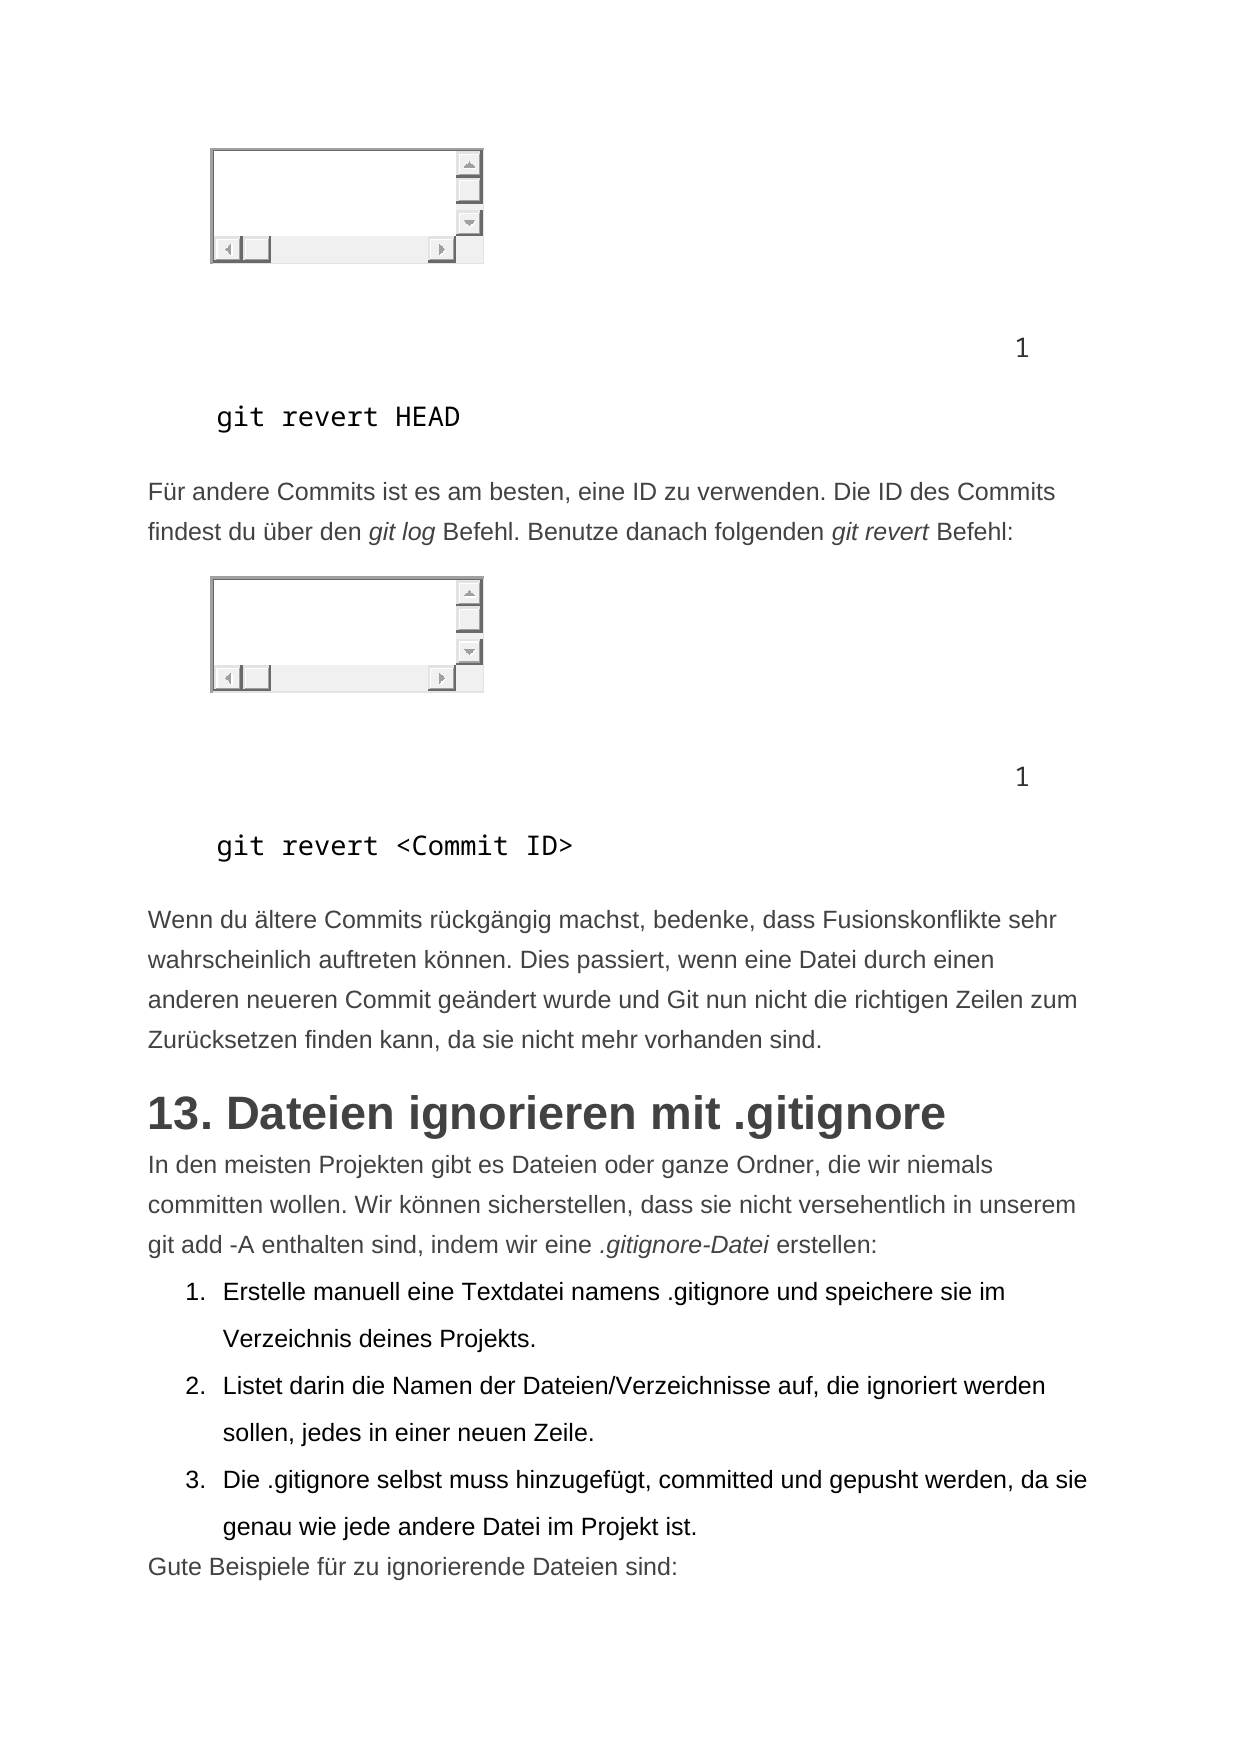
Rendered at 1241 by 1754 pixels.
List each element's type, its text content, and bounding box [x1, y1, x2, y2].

text 1 [210, 758, 1030, 795]
text 13. Dateien ignorieren mit .gitignore [148, 1085, 1093, 1139]
list Die .gitignore selbst muss hinzugefügt, committed und gepusht werden, da sie genau wie jede andere Datei im Projekt ist. [185, 1447, 1093, 1541]
text git revert <Commit ID> [216, 826, 1024, 863]
text In den meisten Projekten gibt es Dateien oder ganze Ordner, die wir niemals committen wollen. Wir können sicherstellen, dass sie nicht versehentlich in unserem git add -A enthalten sind, indem wir eine .gitignore-Datei erstellen: [148, 1139, 1093, 1259]
text Für andere Commits ist es am besten, eine ID zu verwenden. Die ID des Commits findest du über den git log Befehl. Benutze danach folgenden git revert Befehl: [148, 465, 1093, 545]
text Gute Beispiele für zu ignorierende Dateien sind: [148, 1541, 1093, 1581]
text 1 [210, 329, 1030, 366]
list Erstelle manuell eine Textdatei namens .gitignore und speichere sie im Verzeichnis deines Projekts. [185, 1259, 1093, 1353]
text Wenn du ältere Commits rückgängig machst, bedenke, dass Fusionskonflikte sehr wahrscheinlich auftreten können. Dies passiert, wenn eine Datei durch einen anderen neueren Commit geändert wurde und Git nun nicht die richtigen Zeilen zum Zurücksetzen finden kann, da sie nicht mehr vorhanden sind. [148, 894, 1093, 1054]
text git revert HEAD [216, 397, 1024, 434]
list Listet darin die Namen der Dateien/Verzeichnisse auf, die ignoriert werden sollen, jedes in einer neuen Zeile. [185, 1353, 1093, 1447]
